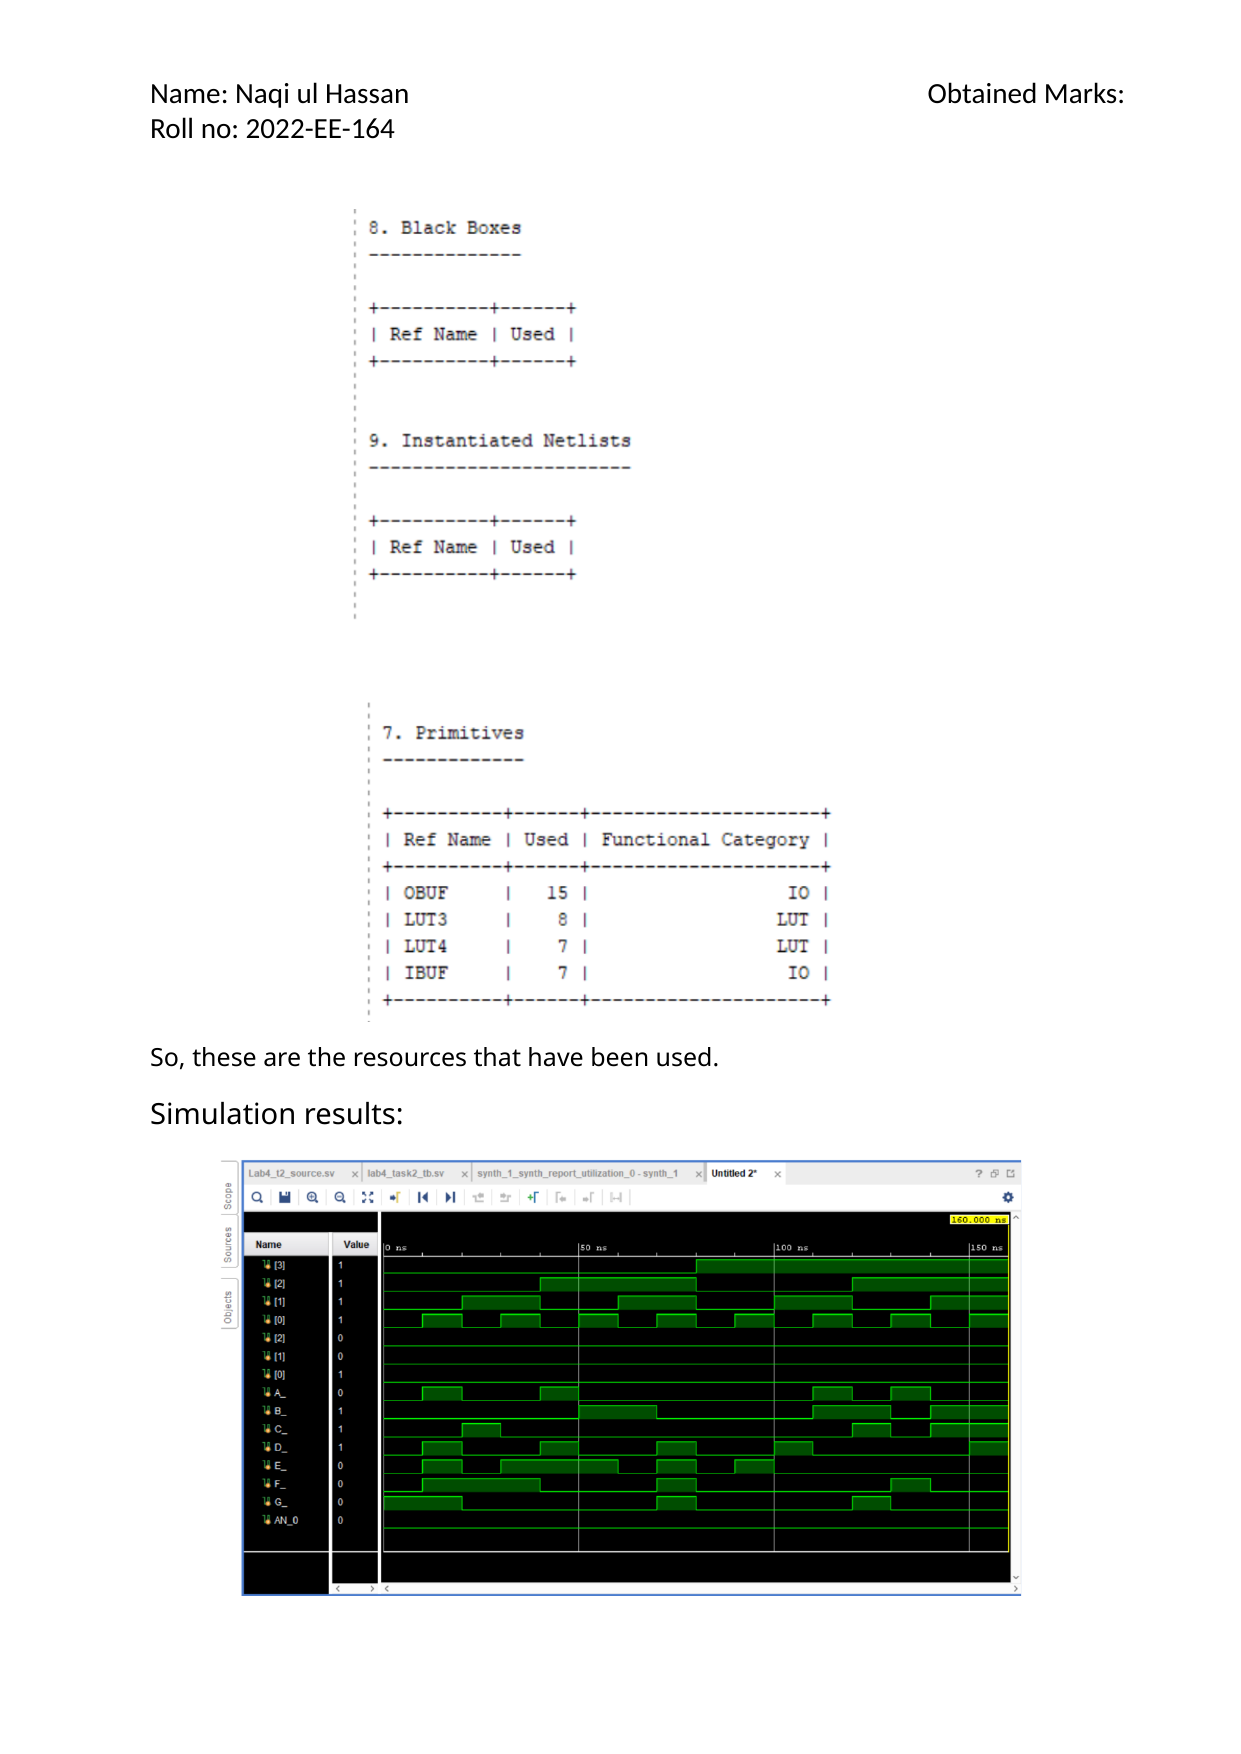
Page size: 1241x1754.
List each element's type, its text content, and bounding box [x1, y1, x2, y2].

picture [350, 209, 890, 623]
picture [366, 701, 874, 1022]
picture [219, 1152, 1022, 1596]
text So, these are the resources that have been used. [150, 1040, 1090, 1074]
text Simulation results: [150, 1093, 1090, 1133]
